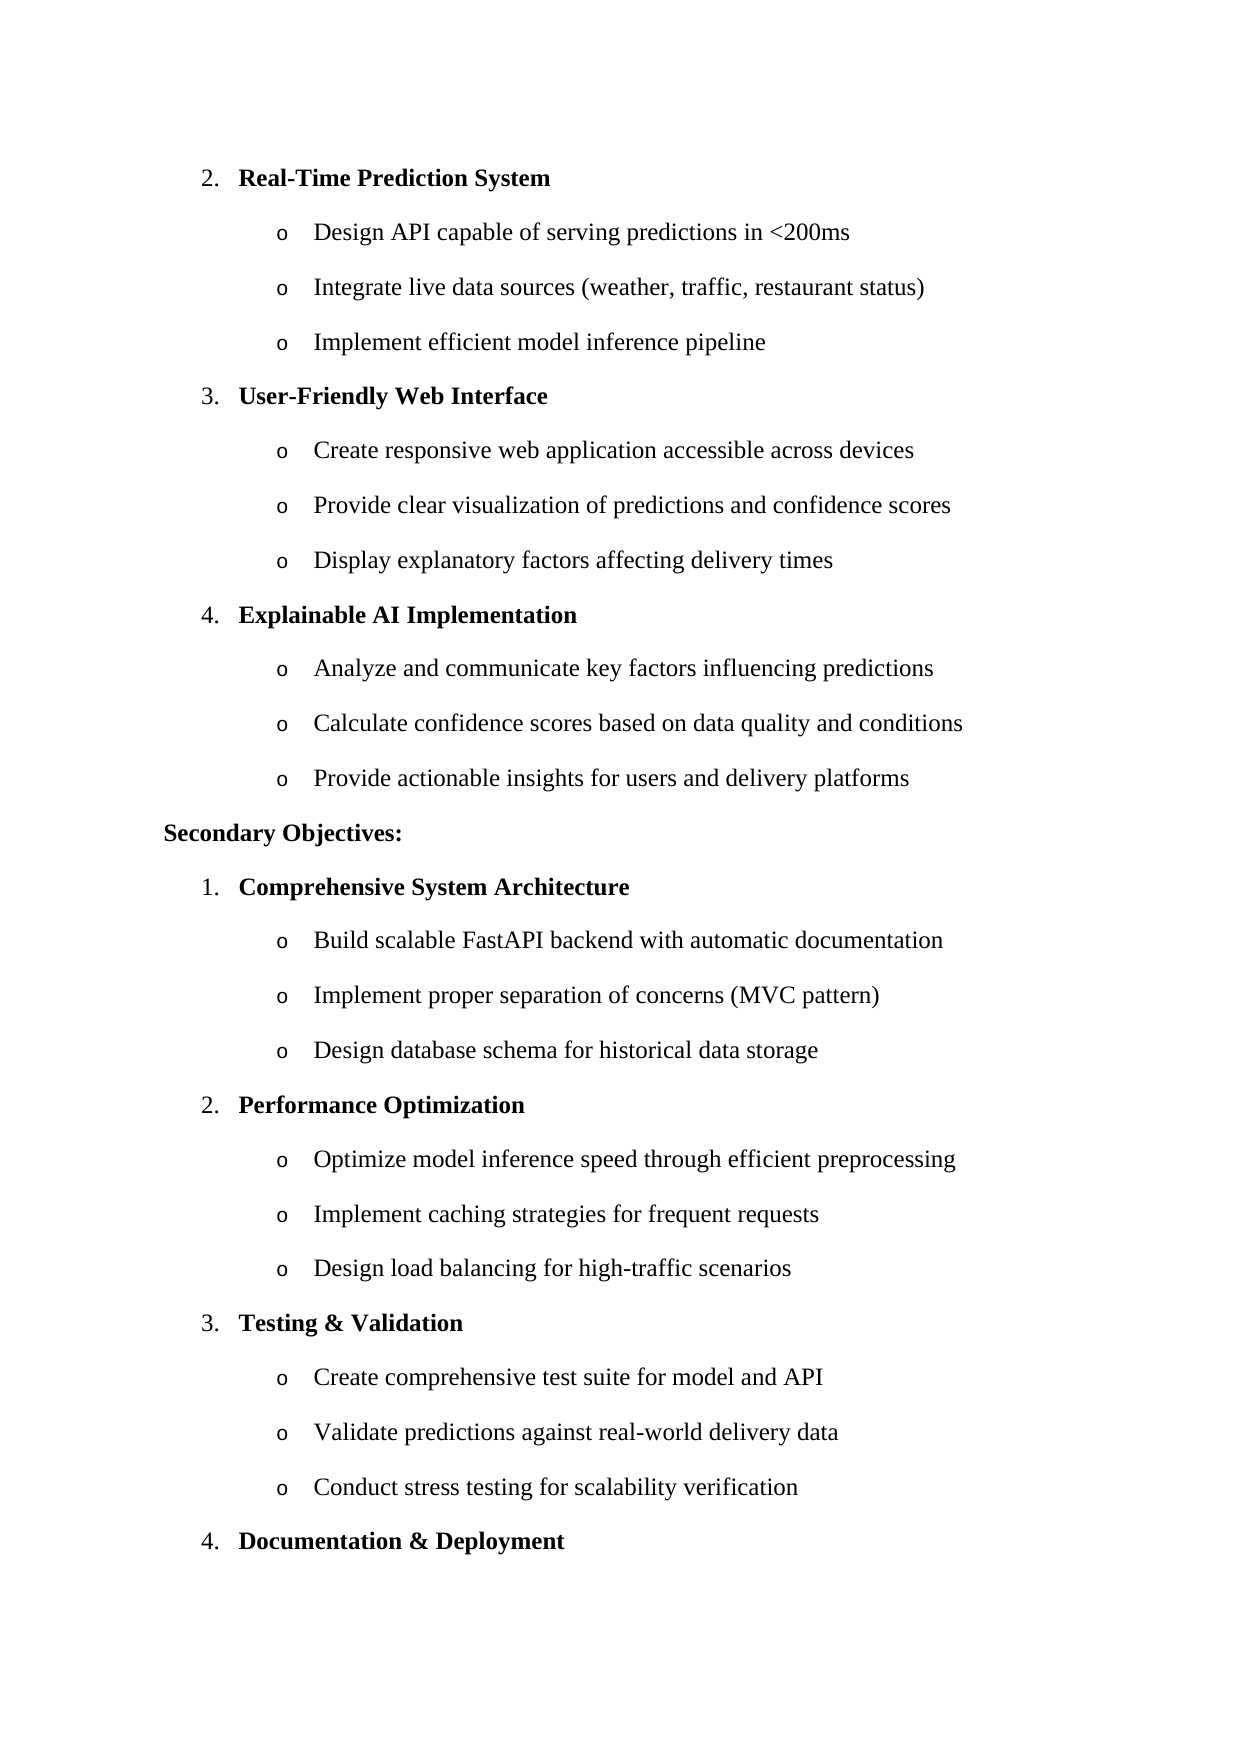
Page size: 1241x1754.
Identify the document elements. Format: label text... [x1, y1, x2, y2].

list Documentation & Deployment [201, 1526, 1077, 1555]
list Conduct stress testing for scalability verification [276, 1472, 1077, 1501]
list Comprehensive System Architecture [201, 872, 1077, 901]
list Real-Time Prediction System [201, 163, 1077, 192]
list Validate predictions against real-world delivery data [276, 1417, 1077, 1446]
list Implement efficient model inference pipeline [276, 327, 1077, 356]
list Performance Optimization [201, 1090, 1077, 1119]
list Create responsive web application accessible across devices [276, 435, 1077, 465]
list User-Friendly Web Interface [201, 381, 1077, 410]
text Secondary Objectives: [163, 818, 1077, 847]
list Create comprehensive test suite for model and API [276, 1362, 1077, 1392]
list Explainable AI Implementation [201, 600, 1077, 628]
list Analyze and communicate key factors influencing predictions [276, 653, 1077, 683]
list Testing & Validation [201, 1308, 1077, 1337]
list Display explanatory factors affecting delivery times [276, 545, 1077, 574]
list Design load balancing for high-traffic scenarios [276, 1253, 1077, 1283]
list Provide actionable insights for users and delivery platforms [276, 763, 1077, 793]
list Optimize model inference speed through efficient preprocessing [276, 1144, 1077, 1173]
list Provide clear visualization of predictions and confidence scores [276, 490, 1077, 520]
list Integrate live data sources (weather, traffic, restaurant status) [276, 272, 1077, 301]
list Implement proper separation of concerns (MVC pattern) [276, 980, 1077, 1010]
list Build scalable FastAPI backend with automatic documentation [276, 926, 1077, 955]
list Calculate confidence scores based on data quality and conditions [276, 708, 1077, 738]
list Design API capable of serving predictions in <200ms [276, 217, 1077, 247]
list Implement caching strategies for frequent requests [276, 1199, 1077, 1228]
list Design database schema for historical data storage [276, 1035, 1077, 1065]
